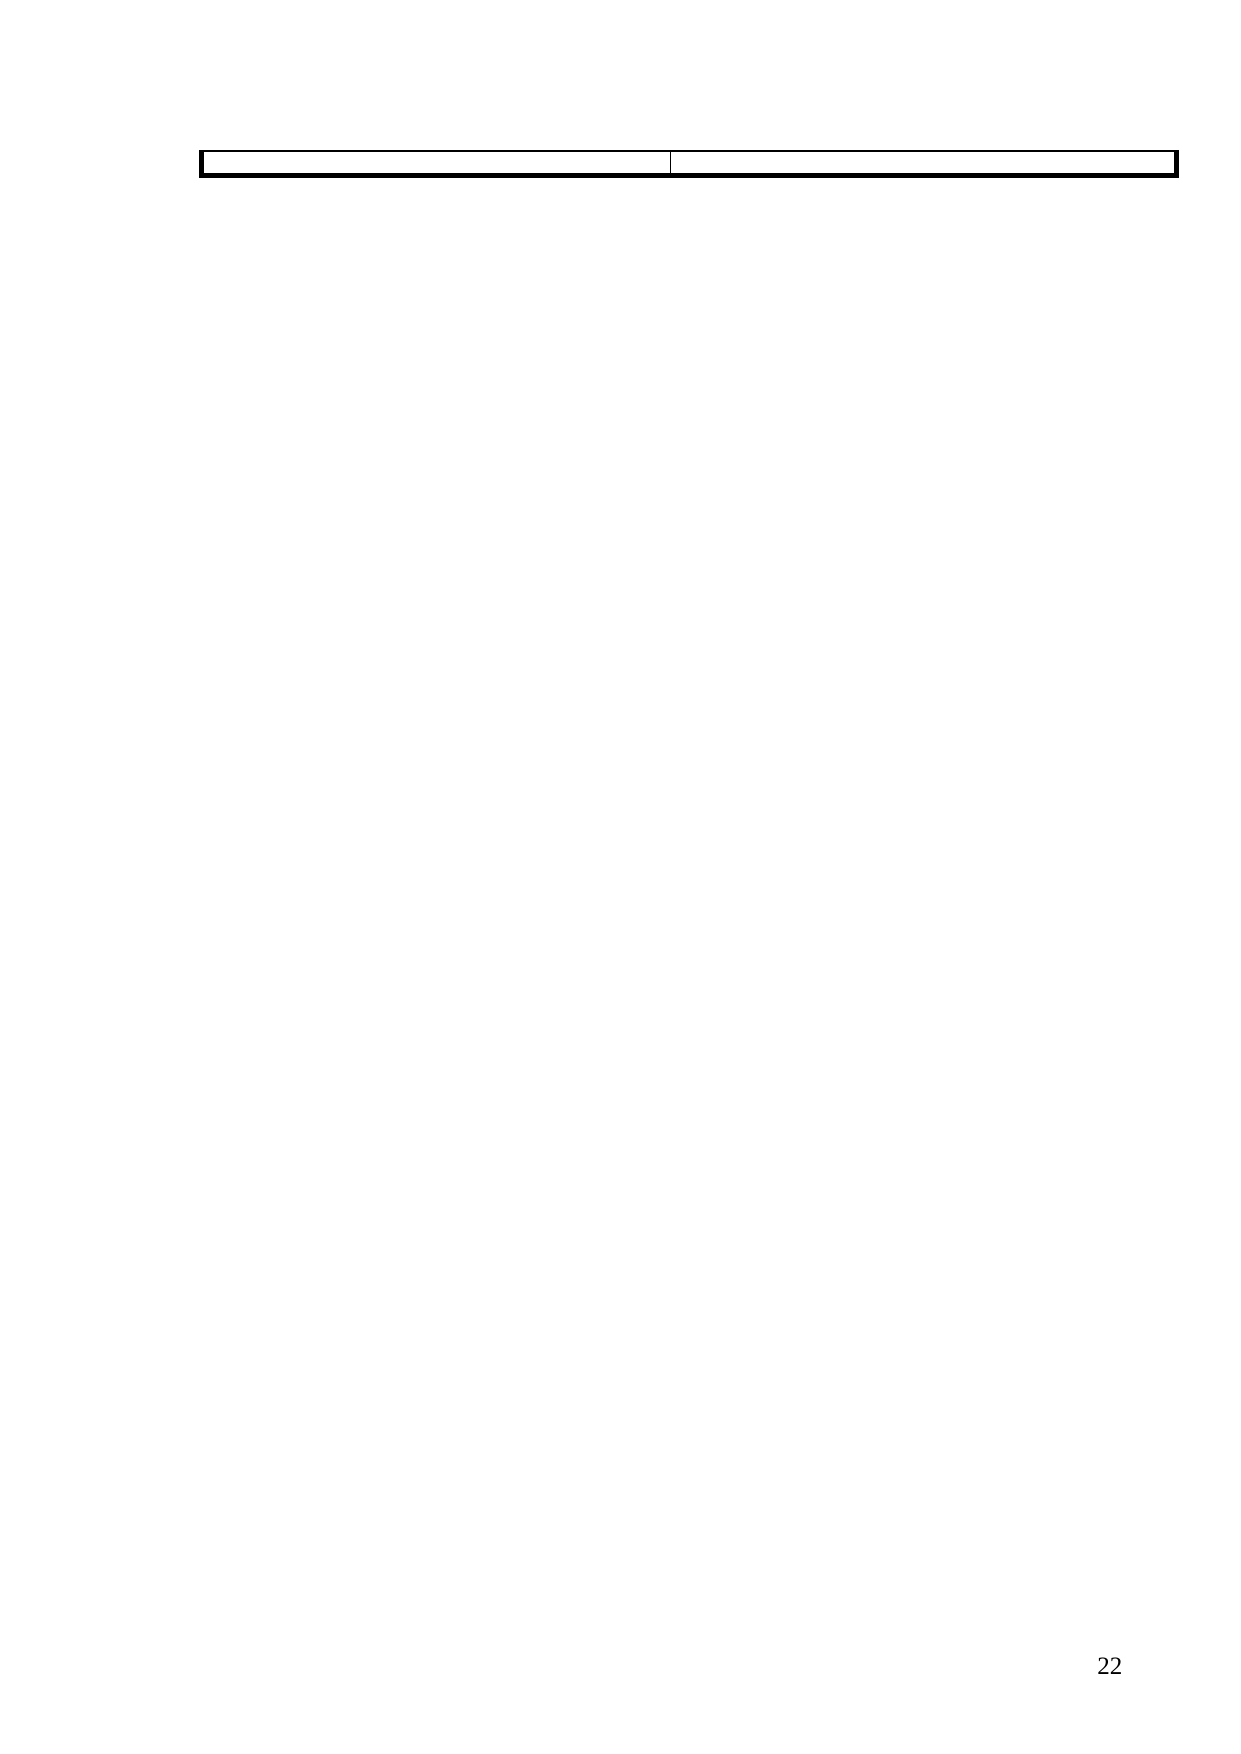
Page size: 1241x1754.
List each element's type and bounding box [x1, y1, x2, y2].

table_cell [671, 152, 1174, 173]
table_cell [204, 152, 670, 173]
